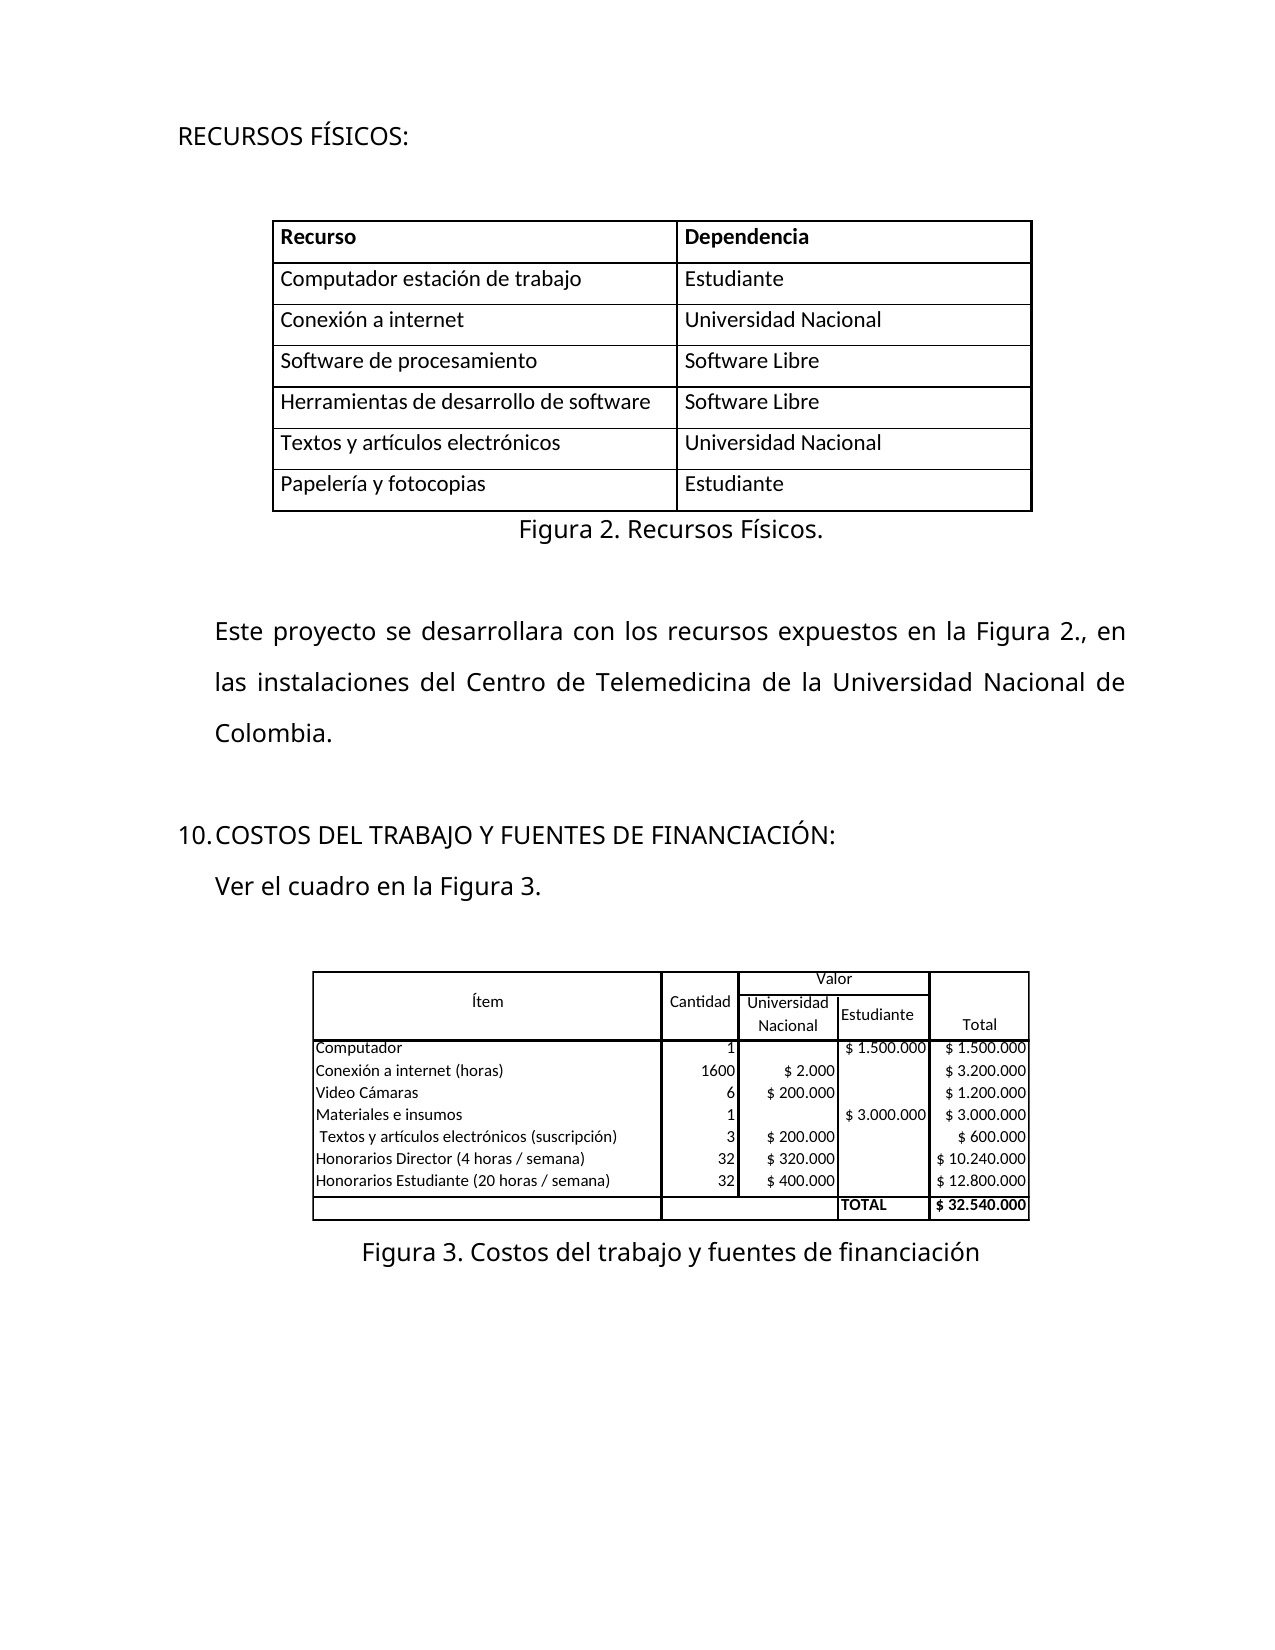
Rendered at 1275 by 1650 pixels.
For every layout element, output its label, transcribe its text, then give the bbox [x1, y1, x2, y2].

table_cell Software Libre [678, 346, 1030, 386]
text Este proyecto se desarrollara con los recursos expuestos en la Figura 2., en las instalaciones del Centro de Telemedicina de la Universidad Nacional de Colombia. [214, 614, 1127, 750]
table_header Dependencia [678, 222, 1030, 262]
text RECURSOS FÍSICOS: [177, 118, 1127, 152]
table_cell Estudiante [678, 264, 1030, 304]
table_cell Universidad Nacional [678, 429, 1030, 468]
text Ver el cuadro en la Figura 3. [215, 869, 1127, 903]
text Figura 3. Costos del trabajo y fuentes de financiación [215, 1234, 1127, 1268]
text Figura 2. Recursos Físicos. [214, 512, 1127, 546]
table_header Recurso [274, 222, 676, 262]
table_cell Software Libre [678, 388, 1030, 427]
table_cell Papelería y fotocopias [274, 470, 676, 509]
table_cell Conexión a internet [274, 305, 676, 345]
table_cell Computador estación de trabajo [274, 264, 676, 304]
table_cell Software de procesamiento [274, 346, 676, 386]
list COSTOS DEL TRABAJO Y FUENTES DE FINANCIACIÓN: [177, 818, 1127, 852]
table_cell Textos y artículos electrónicos [274, 429, 676, 468]
table_cell Universidad Nacional [678, 305, 1030, 345]
table_cell Herramientas de desarrollo de software [274, 388, 676, 427]
table_cell Estudiante [678, 470, 1030, 509]
